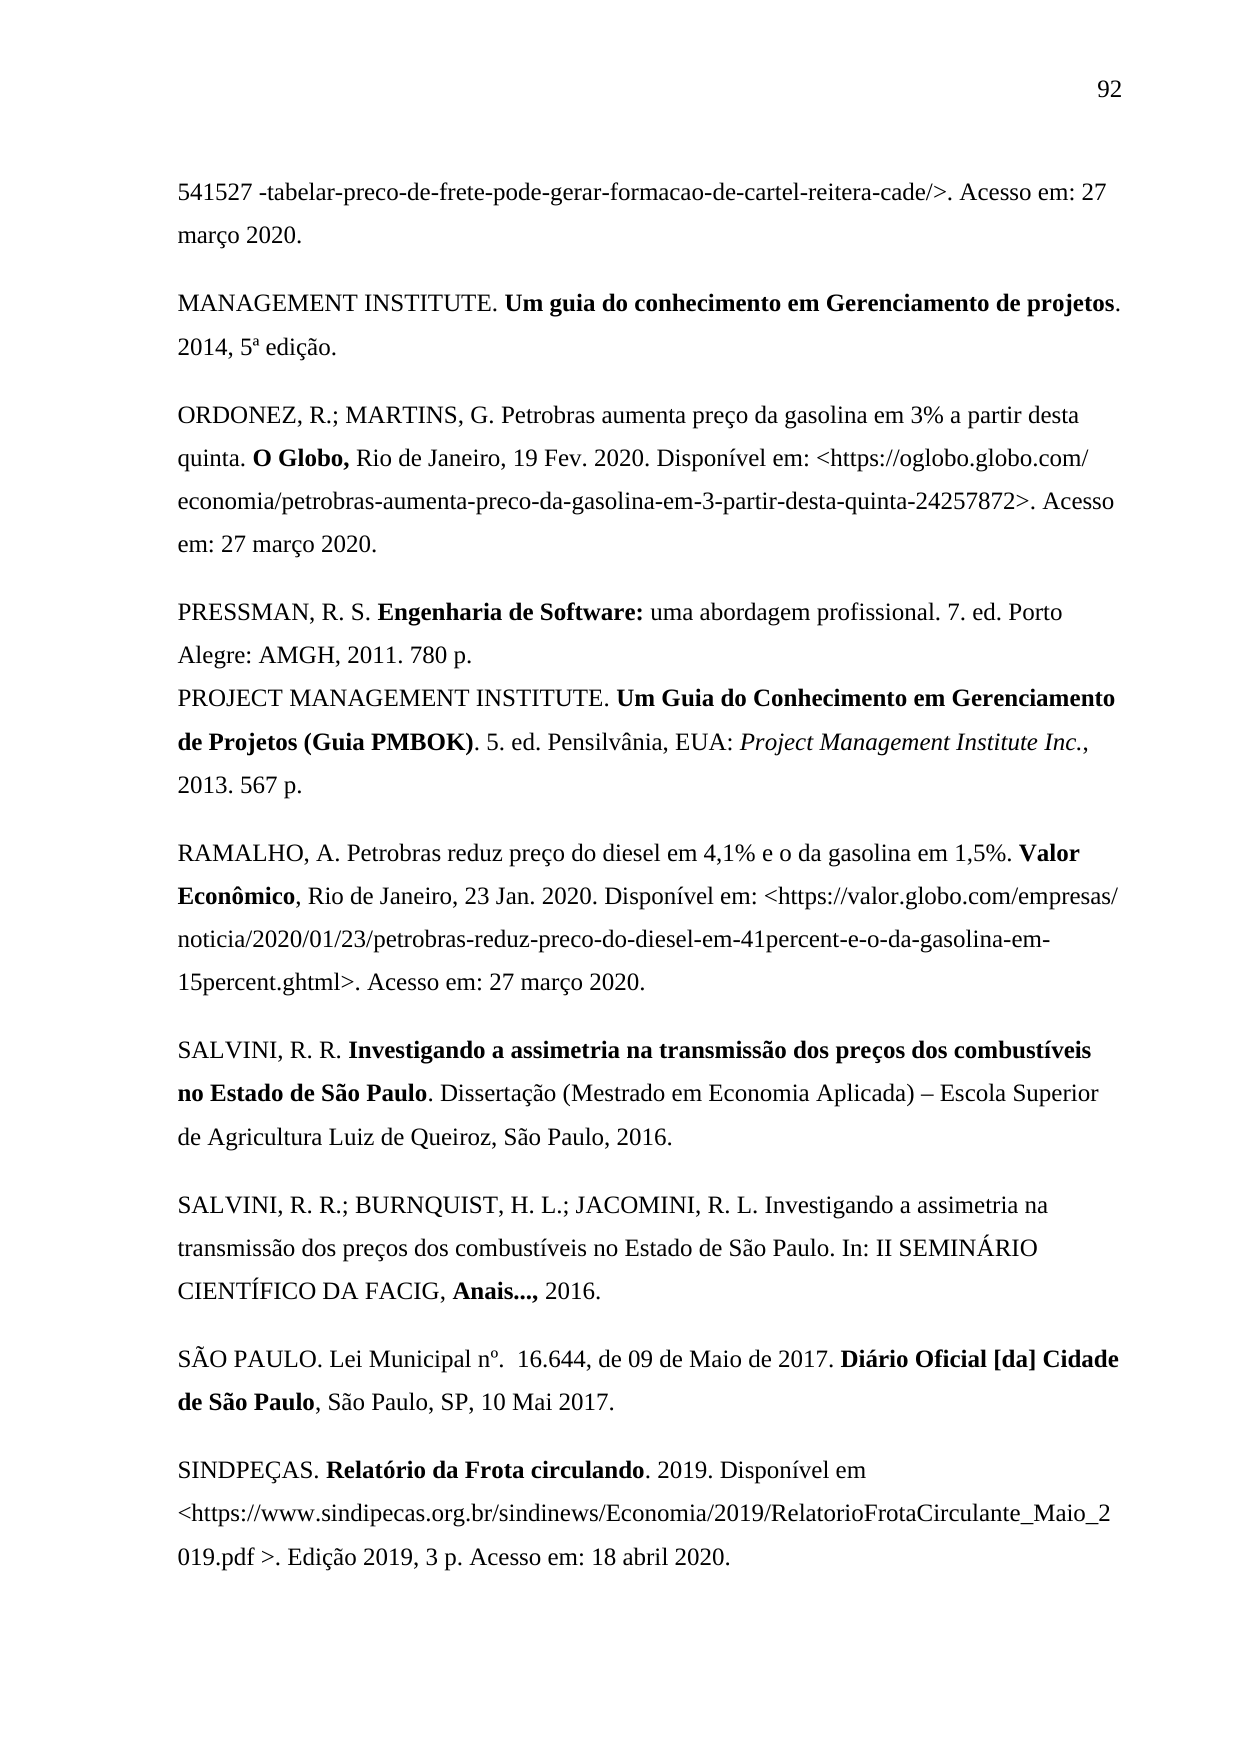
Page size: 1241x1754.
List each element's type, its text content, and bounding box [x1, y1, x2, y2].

text PRESSMAN, R. S. Engenharia de Software: uma abordagem profissional. 7. ed. Porto Alegre: AMGH, 2011. 780 p. [177, 597, 1122, 669]
text SÃO PAULO. Lei Municipal nº. 16.644, de 09 de Maio de 2017. Diário Oficial [da] Cidade de São Paulo, São Paulo, SP, 10 Mai 2017. [177, 1344, 1122, 1416]
text SINDPEÇAS. Relatório da Frota circulando. 2019. Disponível em <https://www.sindipecas.org.br/sindinews/Economia/2019/RelatorioFrotaCirculante_Maio_2019.pdf >. Edição 2019, 3 p. Acesso em: 18 abril 2020. [177, 1455, 1122, 1570]
text RAMALHO, A. Petrobras reduz preço do diesel em 4,1% e o da gasolina em 1,5%. Valor Econômico, Rio de Janeiro, 23 Jan. 2020. Disponível em: <https://valor.globo.com/empresas/ noticia/2020/01/23/petrobras-reduz-preco-do-diesel-em-41percent-e-o-da-gasolina-em-15percent.ghtml>. Acesso em: 27 março 2020. [177, 838, 1122, 996]
text PROJECT MANAGEMENT INSTITUTE. Um Guia do Conhecimento em Gerenciamento de Projetos (Guia PMBOK). 5. ed. Pensilvânia, EUA: Project Management Institute Inc., 2013. 567 p. [177, 683, 1122, 798]
text SALVINI, R. R. Investigando a assimetria na transmissão dos preços dos combustíveis no Estado de São Paulo. Dissertação (Mestrado em Economia Aplicada) – Escola Superior de Agricultura Luiz de Queiroz, São Paulo, 2016. [177, 1035, 1122, 1150]
text ORDONEZ, R.; MARTINS, G. Petrobras aumenta preço da gasolina em 3% a partir desta quinta. O Globo, Rio de Janeiro, 19 Fev. 2020. Disponível em: <https://oglobo.globo.com/ economia/petrobras-aumenta-preco-da-gasolina-em-3-partir-desta-quinta-24257872>. Acesso em: 27 março 2020. [177, 400, 1122, 558]
text MANAGEMENT INSTITUTE. Um guia do conhecimento em Gerenciamento de projetos. 2014, 5ª edição. [177, 288, 1122, 360]
text SALVINI, R. R.; BURNQUIST, H. L.; JACOMINI, R. L. Investigando a assimetria na transmissão dos preços dos combustíveis no Estado de São Paulo. In: II SEMINÁRIO CIENTÍFICO DA FACIG, Anais..., 2016. [177, 1190, 1122, 1305]
